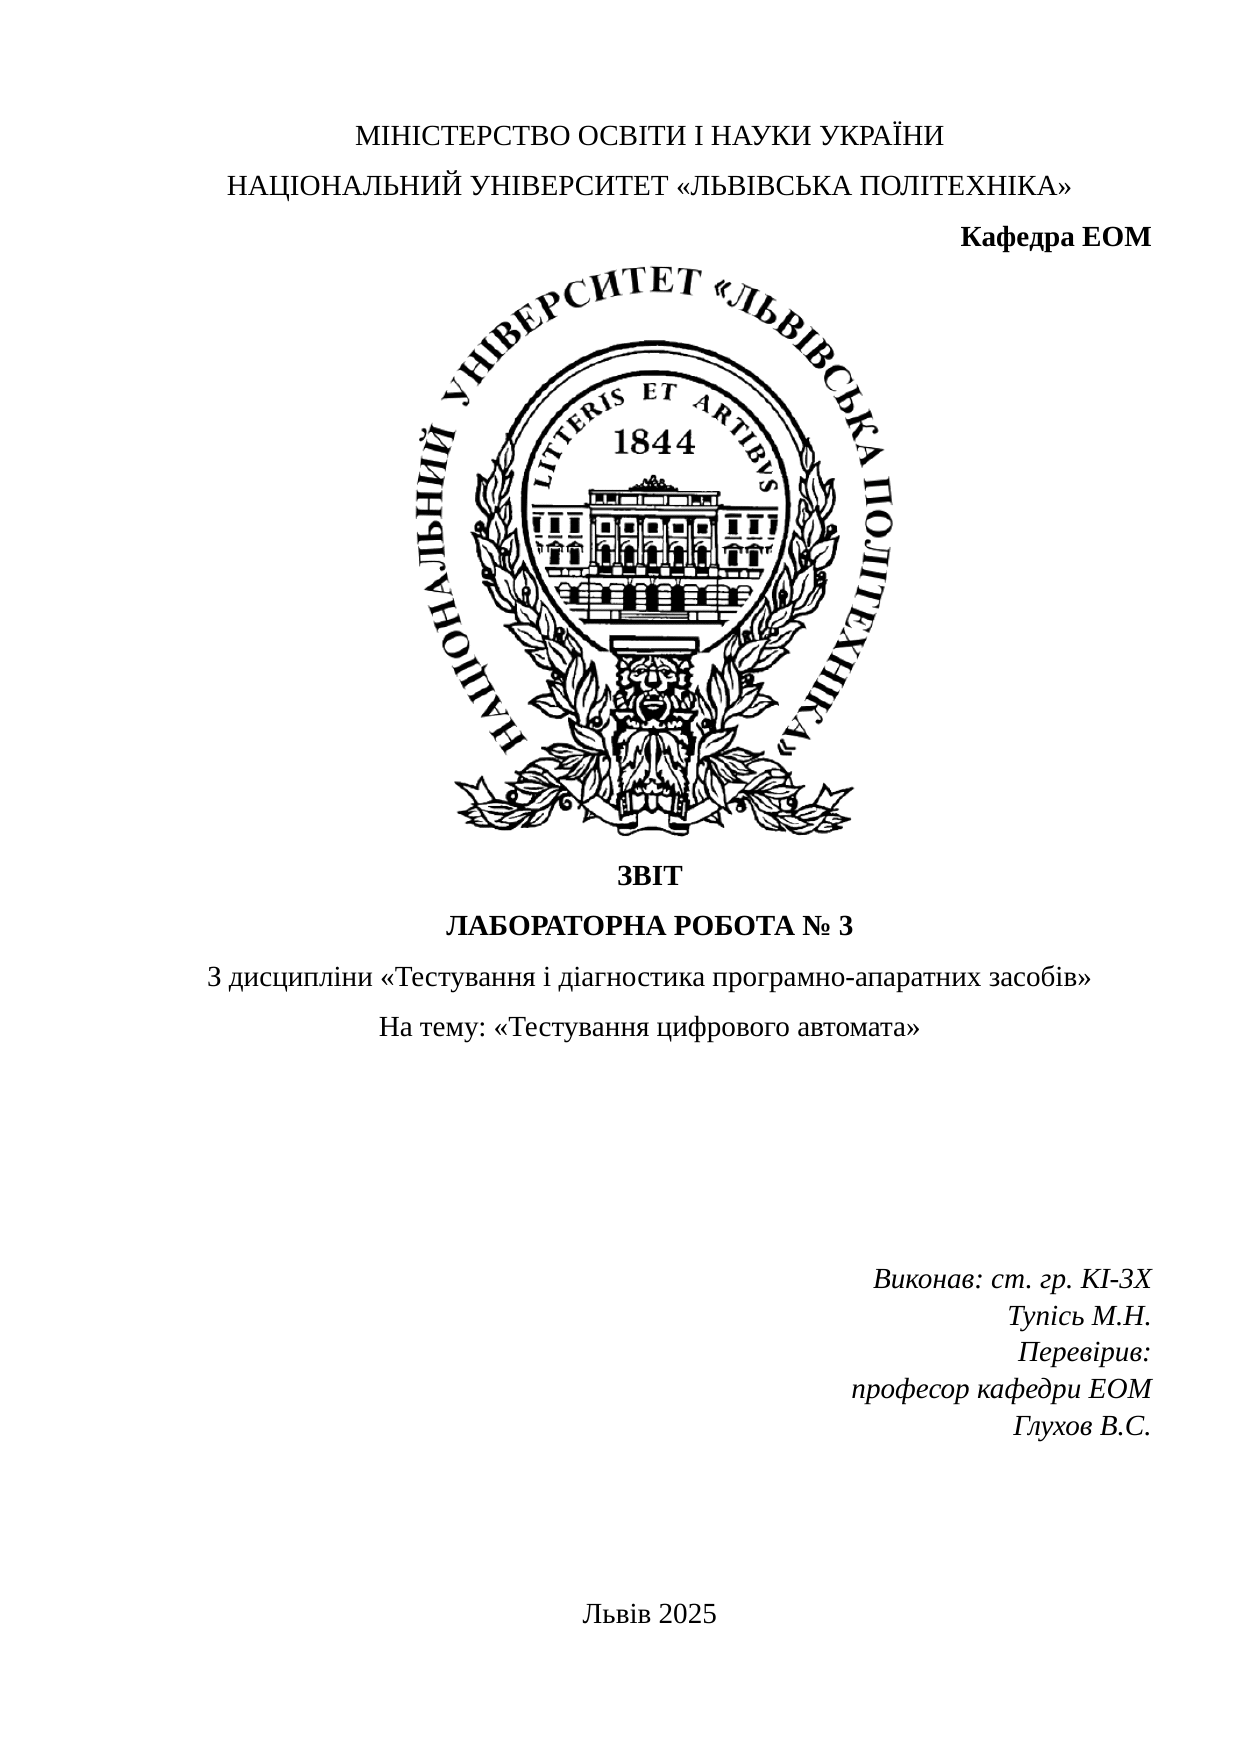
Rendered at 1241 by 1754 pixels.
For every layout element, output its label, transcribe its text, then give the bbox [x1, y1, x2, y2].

text НАЦІОНАЛЬНИЙ УНІВЕРСИТЕТ «ЛЬВІВСЬКА ПОЛІТЕХНІКА» [148, 168, 1152, 202]
text Львів 2025 [148, 1596, 1152, 1629]
text професор кафедри ЕОМ [148, 1371, 1152, 1405]
text Кафедра ЕОМ [148, 219, 1152, 252]
text Міністерство освіти і науки України [148, 118, 1152, 152]
picture [400, 255, 900, 844]
text Виконав: ст. гр. КІ-3X [148, 1261, 1152, 1294]
text Лабораторна робота № 3 [148, 908, 1152, 942]
text З дисципліни «Тестування і діагностика програмно-апаратних засобів» [148, 959, 1152, 992]
text Звіт [148, 858, 1152, 892]
text На тему: «Тестування цифрового автомата» [148, 1009, 1152, 1043]
text Глухов В.С. [148, 1408, 1152, 1442]
text Перевірив: [148, 1334, 1152, 1368]
text Тупісь М.Н. [148, 1298, 1152, 1331]
